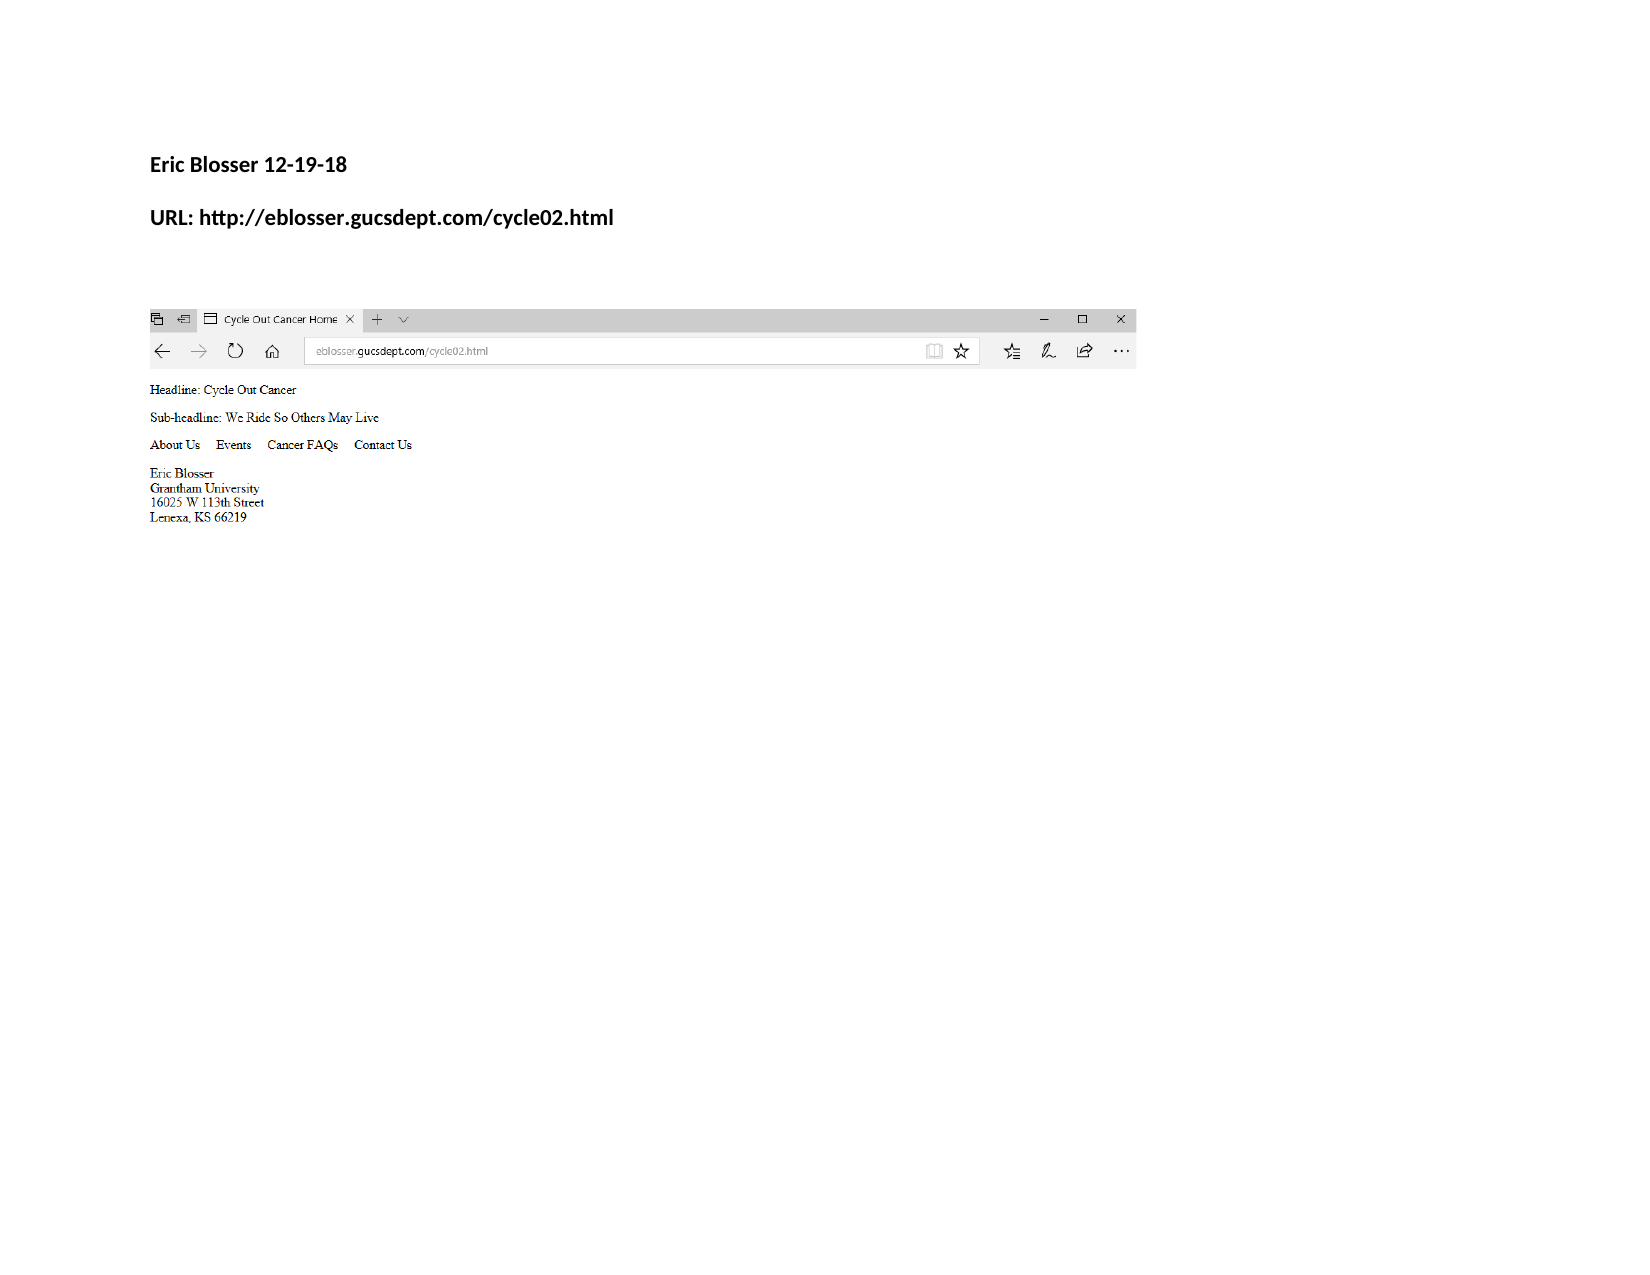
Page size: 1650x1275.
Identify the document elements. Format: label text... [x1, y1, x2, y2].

picture [150, 309, 1137, 1079]
text URL: http://eblosser.gucsdept.com/cycle02.html [150, 203, 1500, 231]
text Eric Blosser 12-19-18 [150, 150, 1500, 178]
